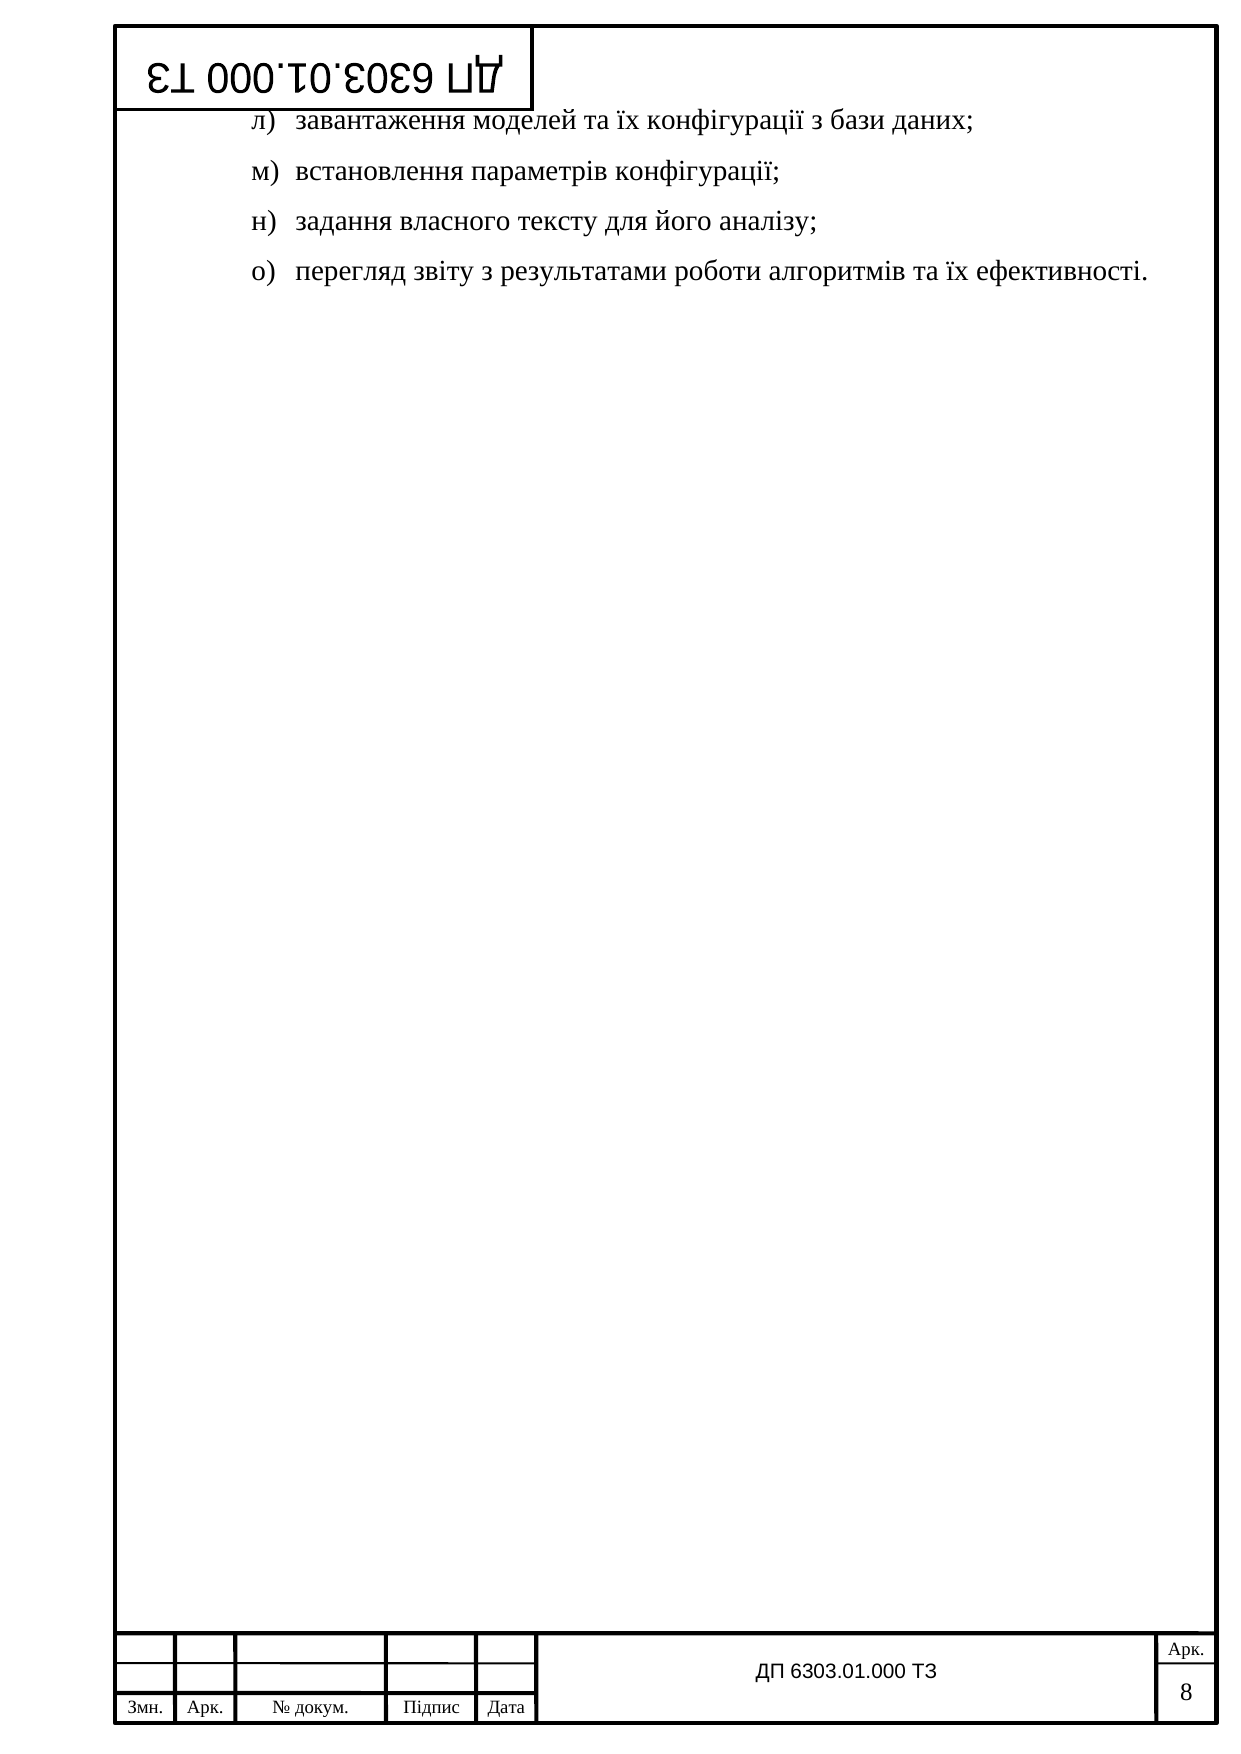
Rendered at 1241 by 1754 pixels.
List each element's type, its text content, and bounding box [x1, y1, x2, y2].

list задання власного тексту для його аналізу; [177, 203, 1167, 237]
list завантаження моделей та їх конфігурації з бази даних; [177, 102, 1167, 136]
list встановлення параметрів конфігурації; [177, 153, 1167, 186]
list перегляд звіту з результатами роботи алгоритмів та їх ефективності. [177, 253, 1167, 287]
